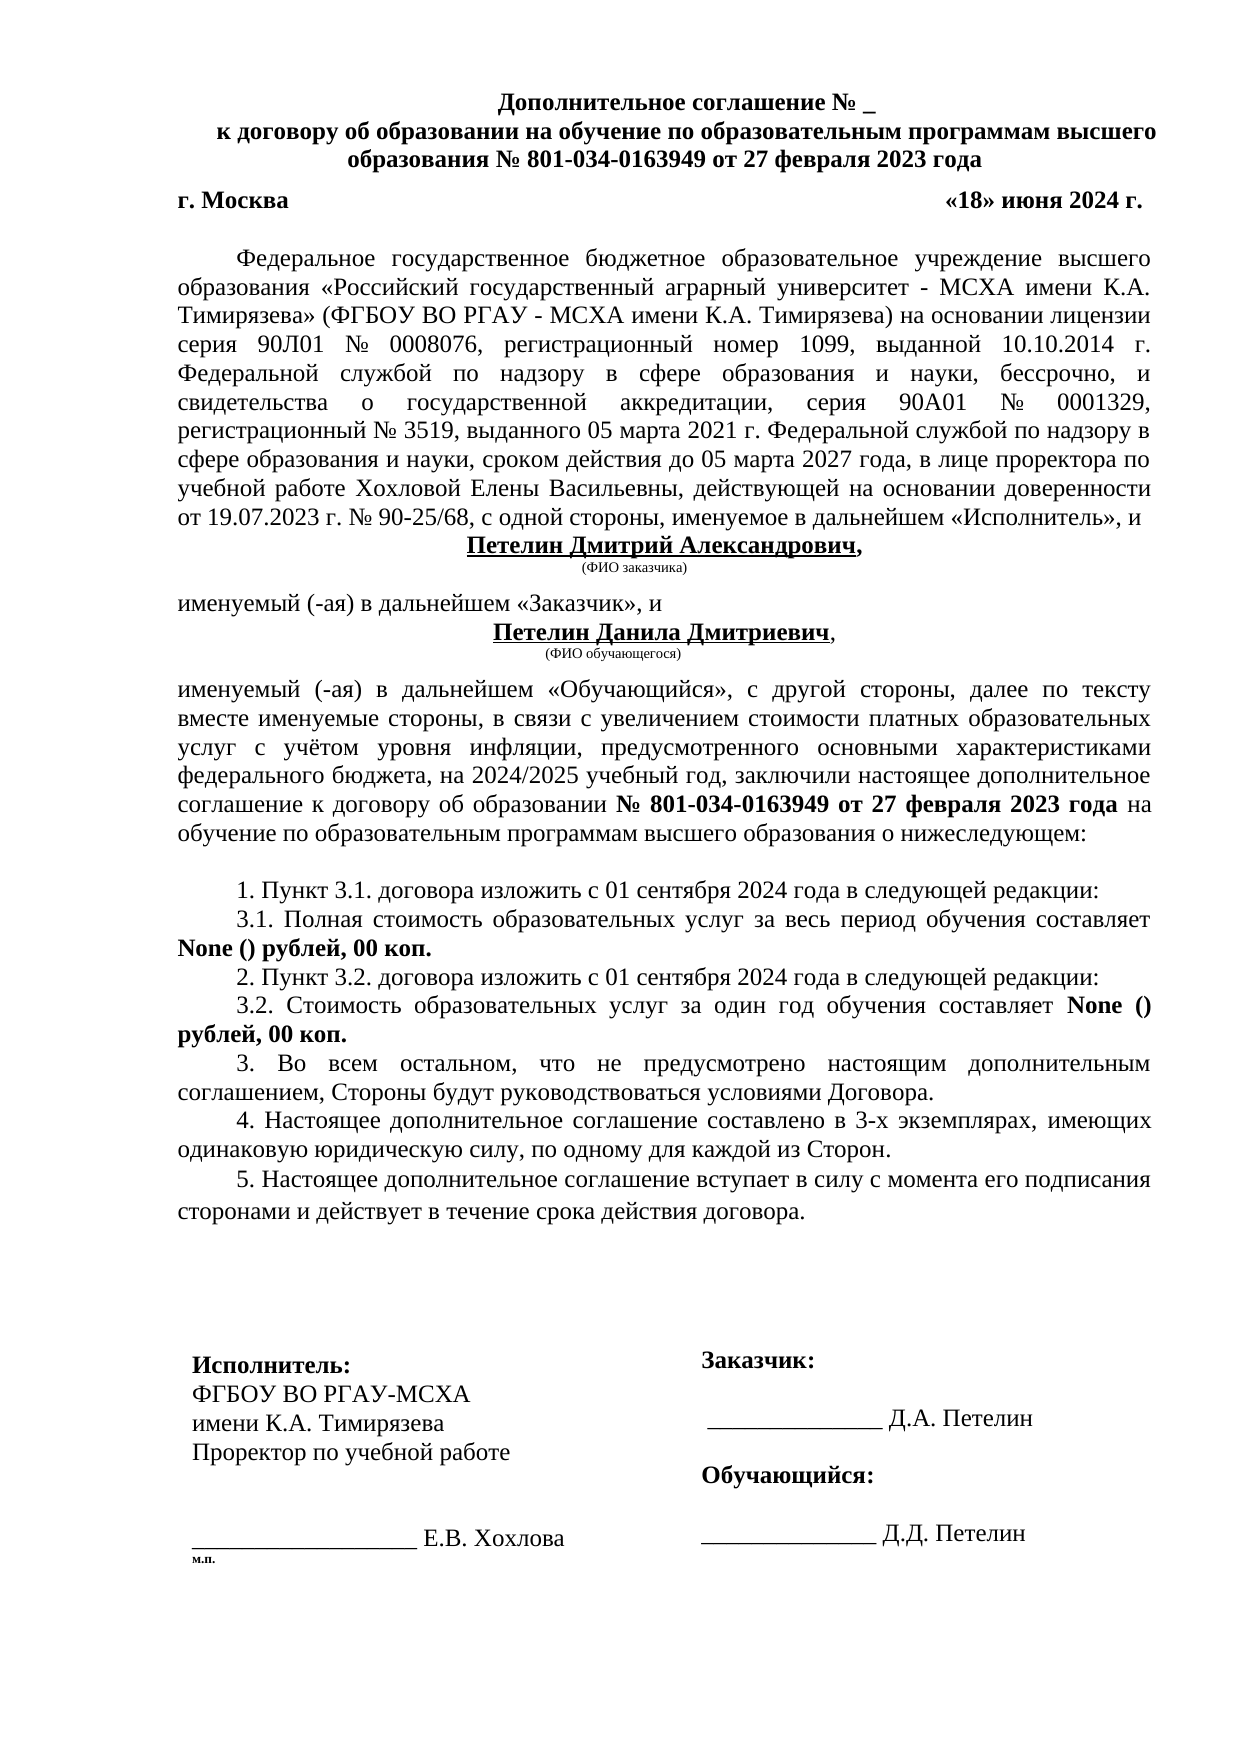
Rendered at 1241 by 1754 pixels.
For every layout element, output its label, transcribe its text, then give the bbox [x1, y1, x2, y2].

text (ФИО обучающегося) [177, 645, 1152, 674]
text Федеральное государственное бюджетное образовательное учреждение высшего образования «Российский государственный аграрный университет - МСХА имени К.А. Тимирязева» (ФГБОУ ВО РГАУ - МСХА имени К.А. Тимирязева) на основании лицензии серия 90Л01 № 0008076, регистрационный номер 1099, выданной 10.10.2014 г. Федеральной службой по надзору в сфере образования и науки, бессрочно, и свидетельства о государственной аккредитации, серия 90А01 № 0001329, регистрационный № 3519, выданного 05 марта 2021 г. Федеральной службой по надзору в сфере образования и науки, сроком действия до 05 марта 2027 года, в лице проректора по учебной работе Хохловой Елены Васильевны, действующей на основании доверенности от 19.07.2023 г. № 90-25/68, с одной стороны, именуемое в дальнейшем «Исполнитель», и [177, 243, 1152, 530]
text именуемый (-ая) в дальнейшем «Обучающийся», с другой стороны, далее по тексту вместе именуемые стороны, в связи с увеличением стоимости платных образовательных услуг с учётом уровня инфляции, предусмотренного основными характеристиками федерального бюджета, на 2024/2025 учебный год, заключили настоящее дополнительное соглашение к договору об образовании № 801-034-0163949 от 27 февраля 2023 года на обучение по образовательным программам высшего образования о нижеследующем: [177, 674, 1152, 847]
text ______________ Д.А. Петелин [701, 1403, 1152, 1432]
text 1. Пункт 3.1. договора изложить с 01 сентября 2024 года в следующей редакции: [177, 875, 1152, 904]
text Петелин Дмитрий Александрович, [177, 530, 1152, 559]
text 3.1. Полная стоимость образовательных услуг за весь период обучения составляет None () рублей, 00 коп. [177, 904, 1152, 962]
text 3.2. Стоимость образовательных услуг за один год обучения составляет None () рублей, 00 коп. [177, 990, 1152, 1048]
text 5. Настоящее дополнительное соглашение вступает в силу с момента его подписания сторонами и действует в течение срока действия договора. [177, 1163, 1152, 1225]
text Дополнительное соглашение № _ [177, 87, 1196, 116]
table_header Исполнитель: ФГБОУ ВО РГАУ-МСХА имени К.А. Тимирязева Проректор по учебной работе __________________ Е.В. Хохлова м.п. [185, 1350, 664, 1611]
text 2. Пункт 3.2. договора изложить с 01 сентября 2024 года в следующей редакции: [177, 962, 1152, 990]
text ______________ Д.Д. Петелин [701, 1518, 1152, 1547]
text к договору об образовании на обучение по образовательным программам высшего образования № 801-034-0163949 от 27 февраля 2023 года [133, 116, 1196, 173]
text г. Москва «18» июня 2024 г. [133, 185, 1196, 214]
text именуемый (-ая) в дальнейшем «Заказчик», и [177, 588, 1152, 617]
text Заказчик: [701, 1345, 1152, 1374]
text (ФИО заказчика) [177, 559, 1152, 588]
text 4. Настоящее дополнительное соглашение составлено в 3-х экземплярах, имеющих одинаковую юридическую силу, по одному для каждой из Сторон. [177, 1105, 1152, 1163]
text Петелин Данила Дмитриевич, [177, 617, 1152, 645]
text Обучающийся: [701, 1460, 1152, 1489]
text 3. Во всем остальном, что не предусмотрено настоящим дополнительным соглашением, Стороны будут руководствоваться условиями Договора. [177, 1048, 1152, 1105]
